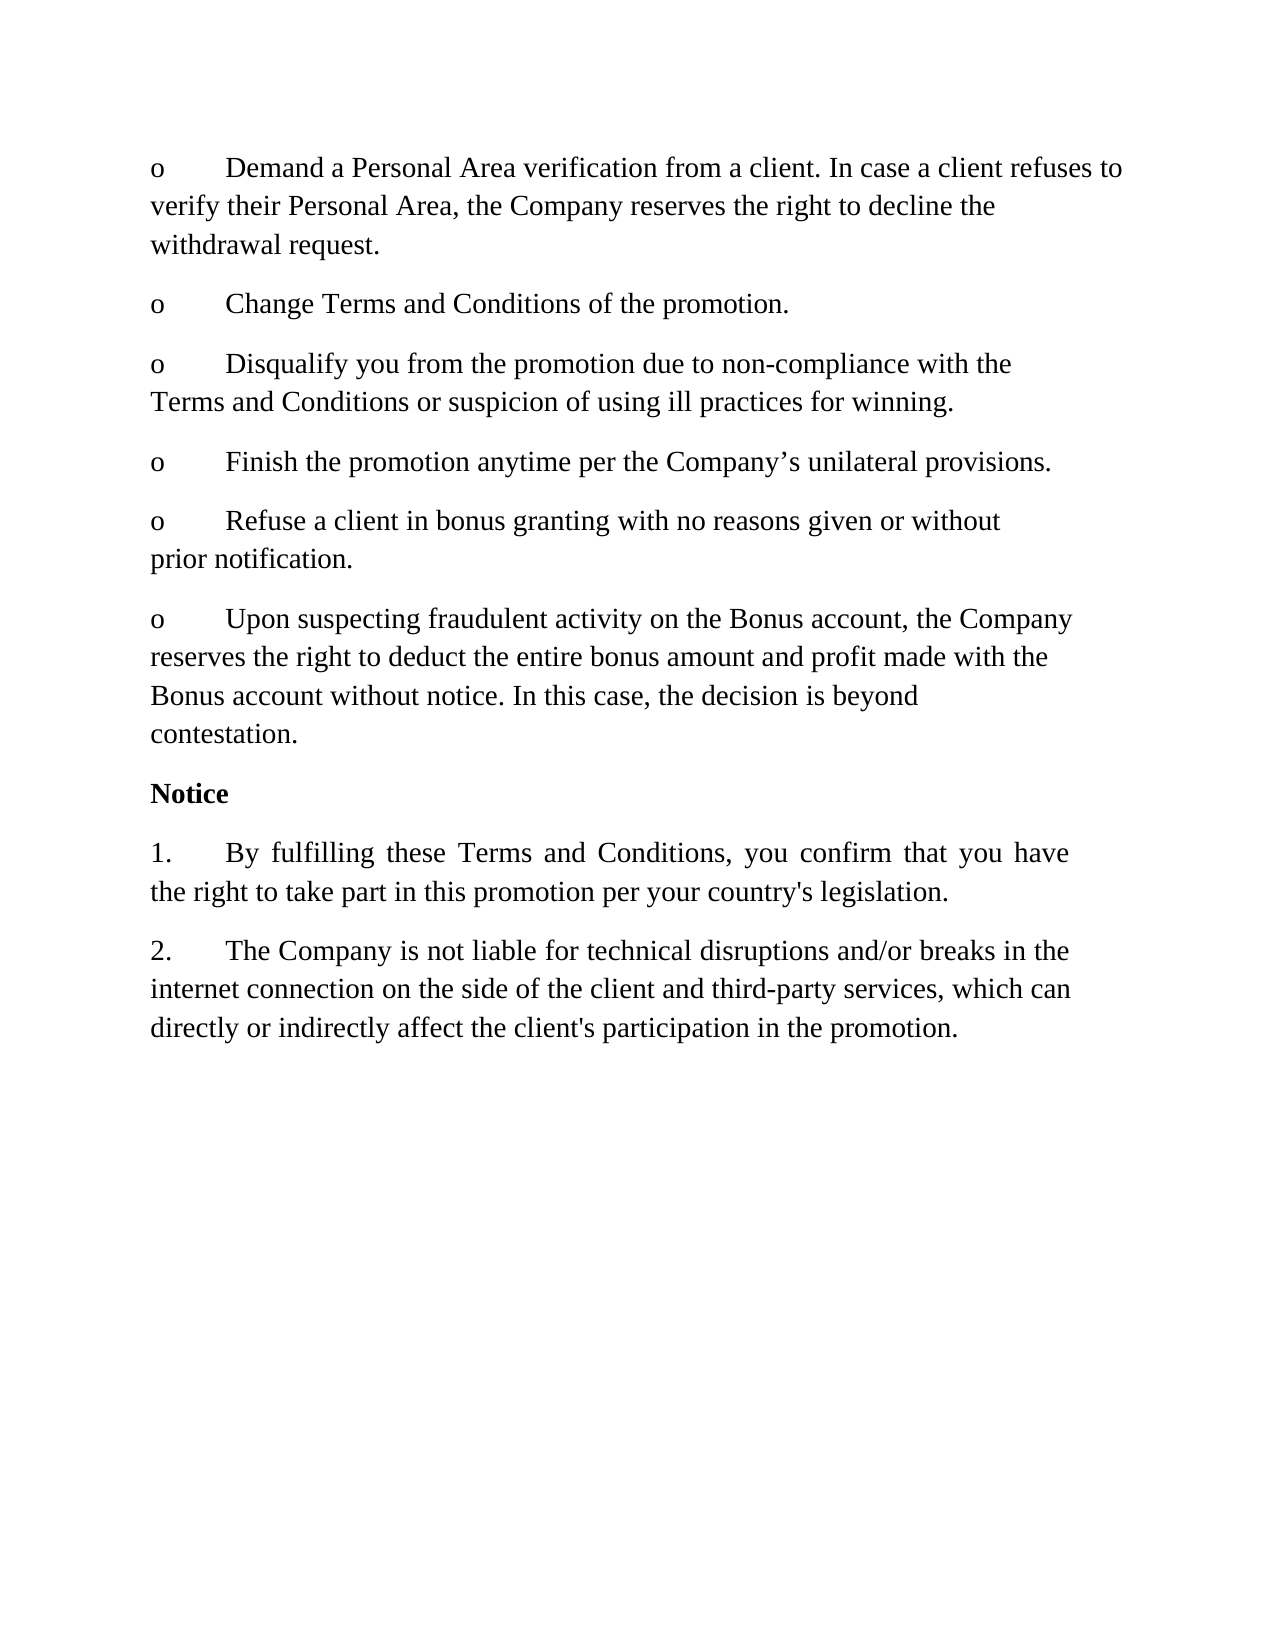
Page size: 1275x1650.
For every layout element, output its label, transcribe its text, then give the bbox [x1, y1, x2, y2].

list Finish the promotion anytime per the Company’s unilateral provisions. [150, 444, 1135, 477]
list By fulfilling these Terms and Conditions, you confirm that you have the right to take part in this promotion per your country's legislation. [150, 835, 1069, 907]
list Refuse a client in bonus granting with no reasons given or without prior notification. [150, 503, 1064, 575]
list Disqualify you from the promotion due to non-compliance with the Terms and Conditions or suspicion of using ill practices for winning. [150, 346, 1093, 418]
text Notice [150, 776, 1135, 809]
list Upon suspecting fraudulent activity on the Bonus account, the Company reserves the right to deduct the entire bonus amount and profit made with the Bonus account without notice. In this case, the decision is beyond contestation. [150, 601, 1073, 750]
list Demand a Personal Area verification from a client. In case a client refuses to verify their Personal Area, the Company reserves the right to decline the withdrawal request. [150, 150, 1122, 261]
list Change Terms and Conditions of the promotion. [150, 286, 1135, 320]
list The Company is not liable for technical disruptions and/or breaks in the internet connection on the side of the client and third-party services, which can directly or indirectly affect the client's participation in the promotion. [150, 933, 1071, 1044]
